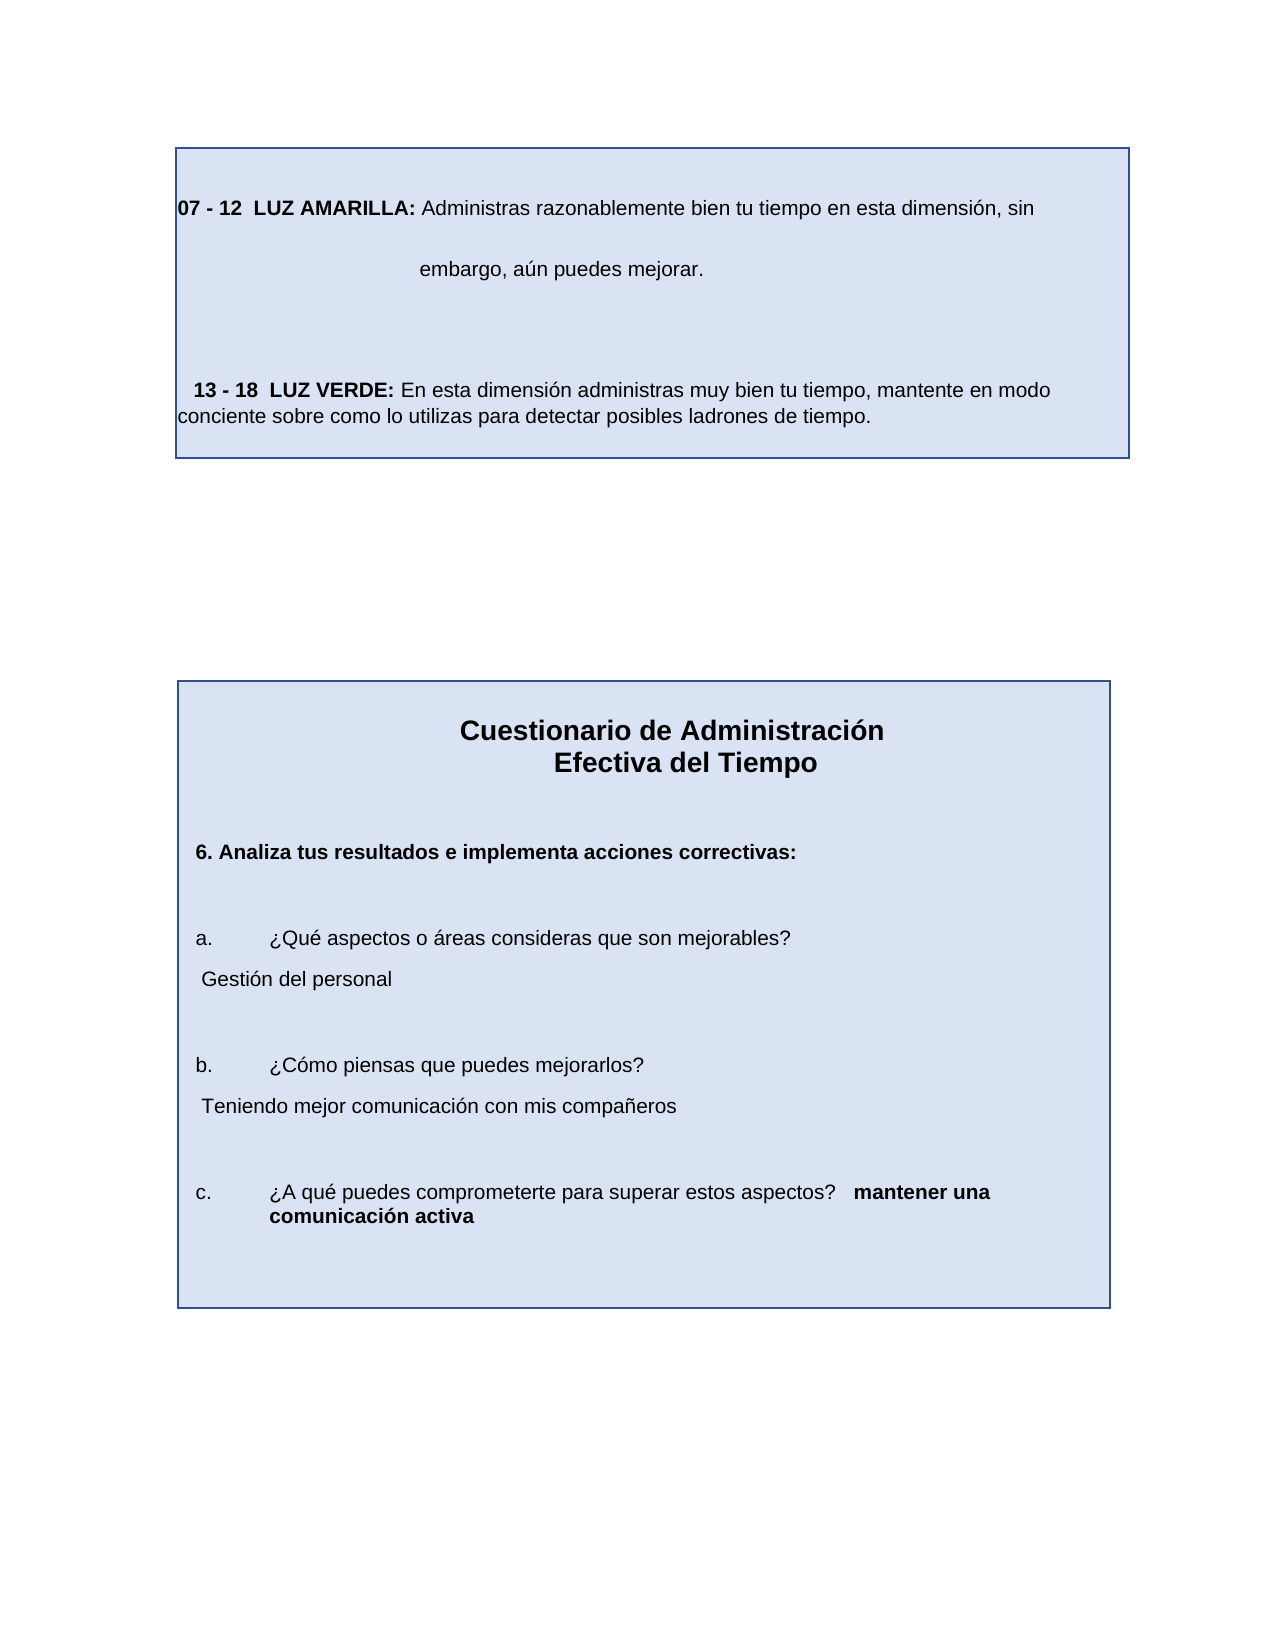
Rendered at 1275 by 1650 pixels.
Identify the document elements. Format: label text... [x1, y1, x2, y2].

text 13 - 18 LUZ VERDE: En esta dimensión administras muy bien tu tiempo, mantente en modo conciente sobre como lo utilizas para detectar posibles ladrones de tiempo. [177, 376, 1128, 427]
text embargo, aún puedes mejorar. [177, 254, 1128, 280]
text 07 - 12 LUZ AMARILLA: Administras razonablemente bien tu tiempo en esta dimensión, sin [177, 193, 1128, 219]
table_header Cuestionario de Administración Efectiva del Tiempo 6. Analiza tus resultados e implementa acciones correctivas: ¿Qué aspectos o áreas consideras que son mejorables? Gestión del personal ¿Cómo piensas que puedes mejorarlos? Teniendo mejor comunicación con mis compañeros ¿A qué puedes comprometerte para superar estos aspectos? mantener una comunicación activa [179, 682, 1109, 1307]
